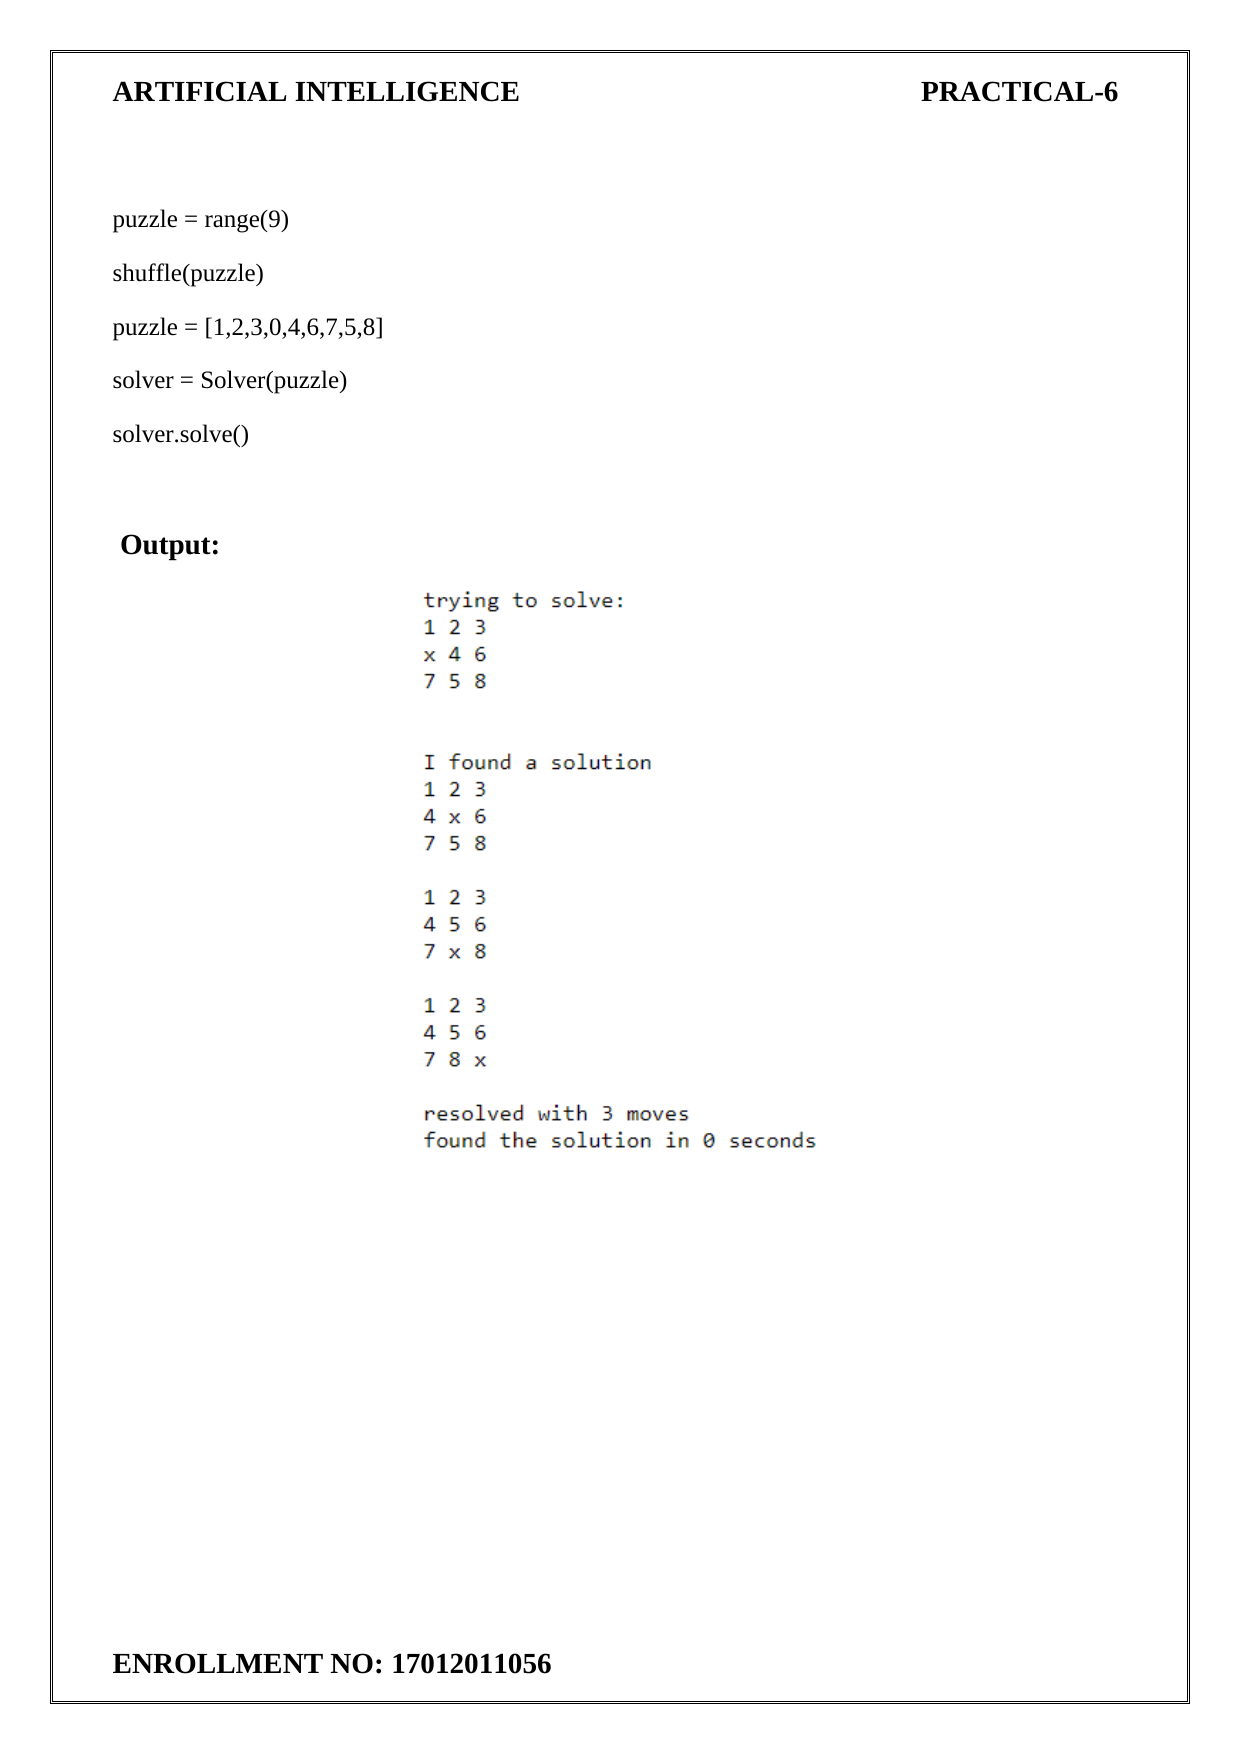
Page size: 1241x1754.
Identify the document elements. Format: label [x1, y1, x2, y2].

picture [396, 586, 844, 1186]
